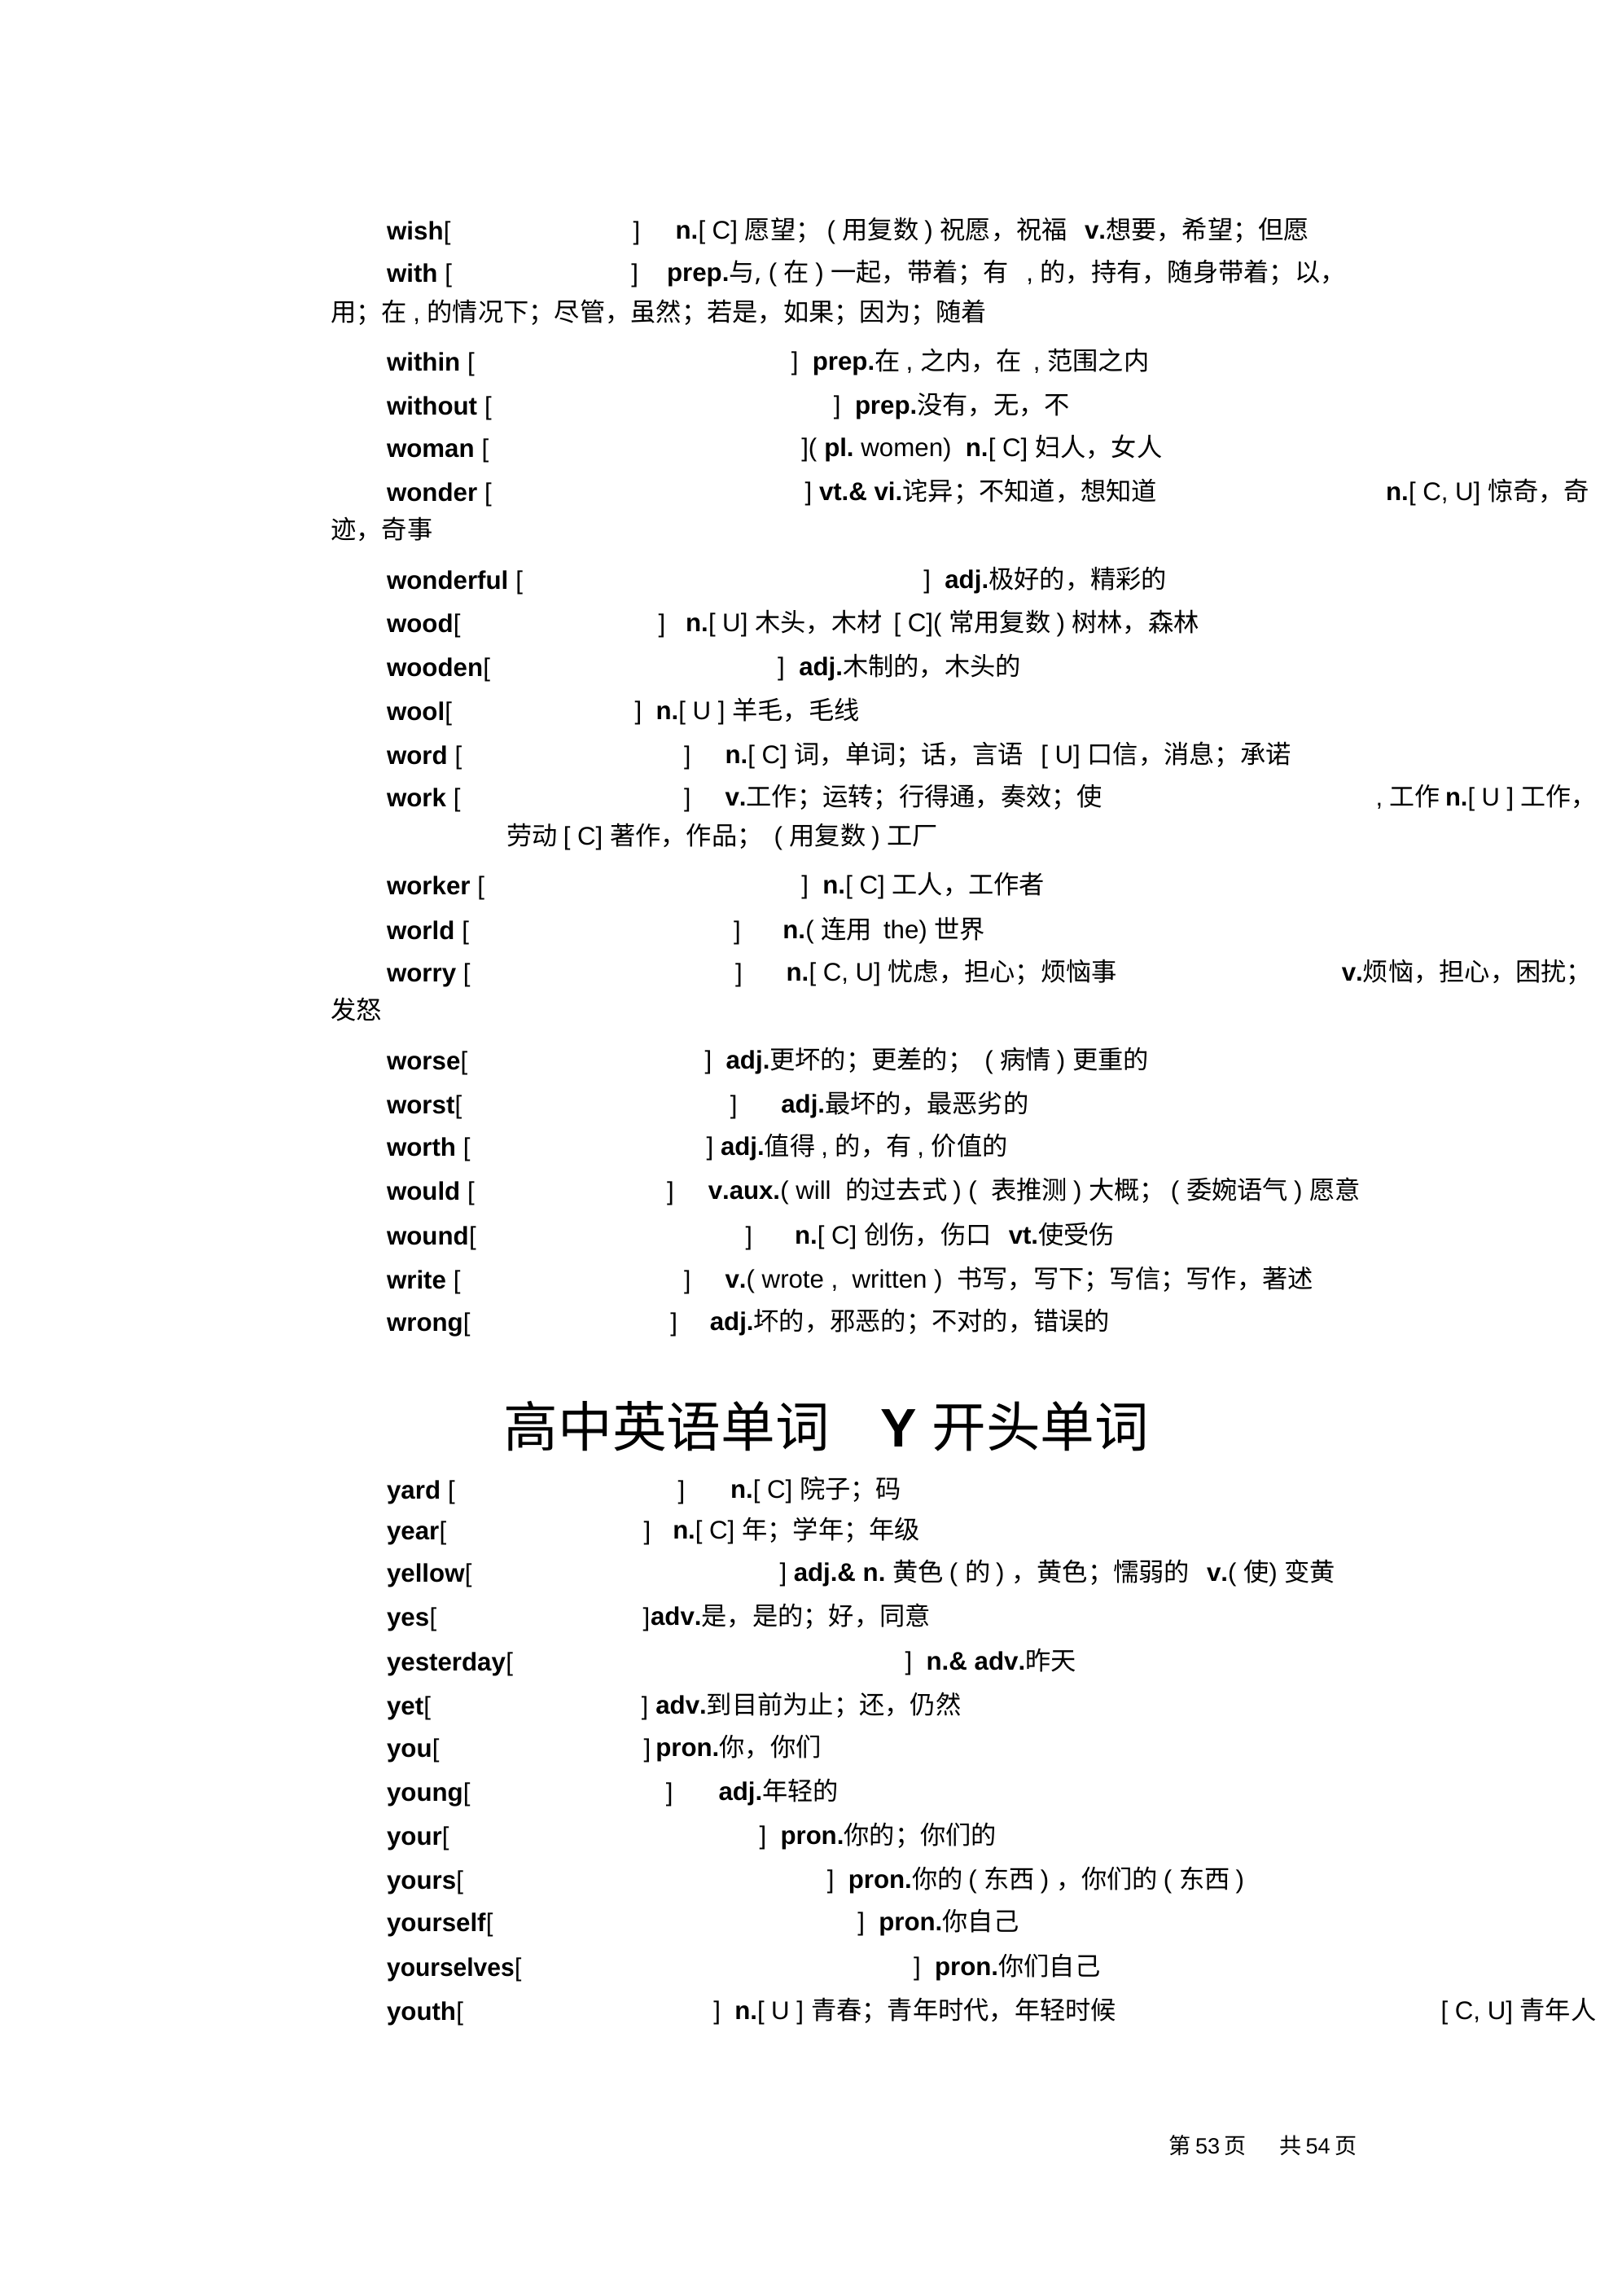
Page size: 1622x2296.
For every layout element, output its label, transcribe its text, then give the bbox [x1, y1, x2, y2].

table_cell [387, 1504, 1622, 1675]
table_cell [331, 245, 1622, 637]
text 第53页 共54页 [1168, 2132, 1500, 2159]
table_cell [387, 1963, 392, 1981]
text 高中英语单词 Y 开头单词 [504, 1392, 1500, 1460]
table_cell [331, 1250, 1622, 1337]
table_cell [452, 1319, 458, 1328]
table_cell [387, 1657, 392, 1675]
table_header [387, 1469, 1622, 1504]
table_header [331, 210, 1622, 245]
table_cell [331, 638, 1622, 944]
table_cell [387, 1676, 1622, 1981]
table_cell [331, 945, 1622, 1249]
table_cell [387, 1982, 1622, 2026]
